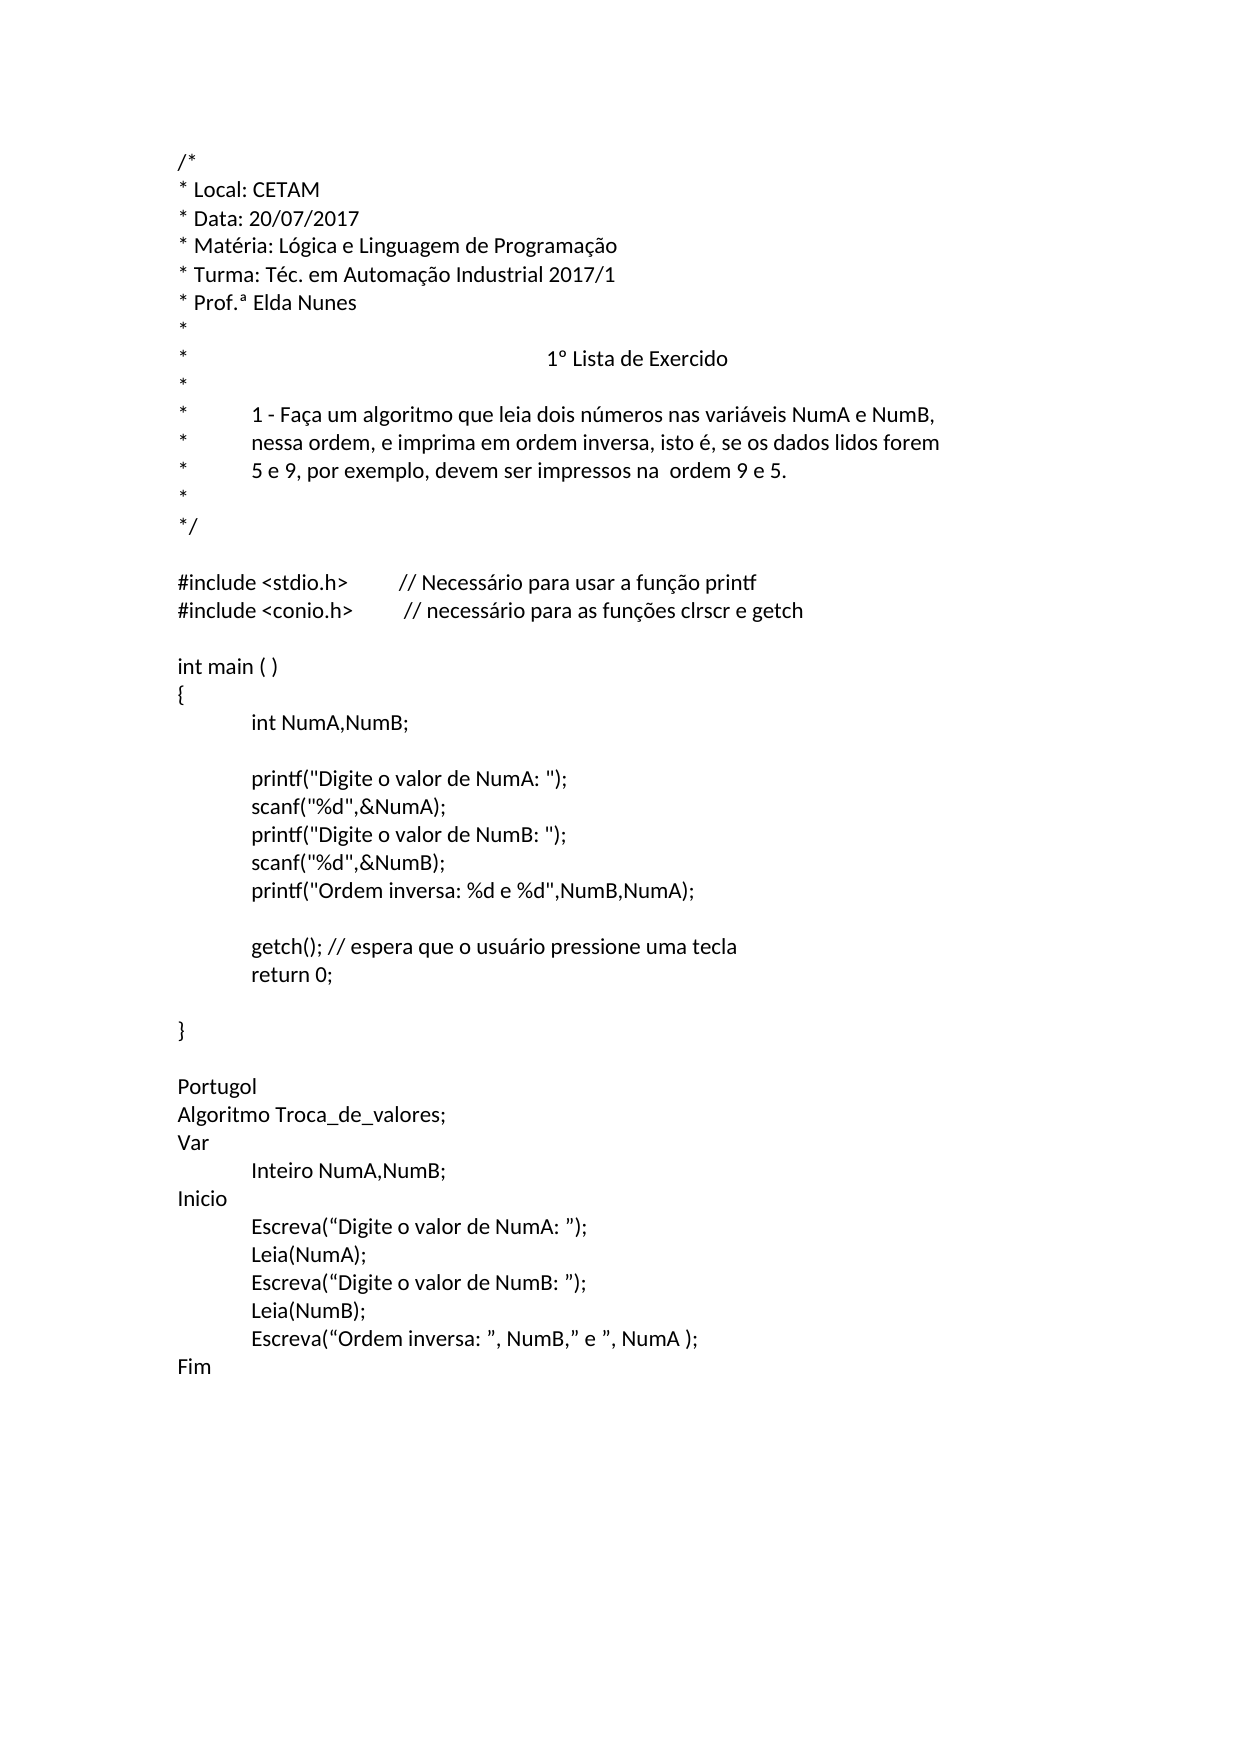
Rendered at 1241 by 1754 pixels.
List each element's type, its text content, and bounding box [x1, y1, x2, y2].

text Leia(NumA); [177, 1240, 1063, 1268]
text Leia(NumB); [177, 1296, 1063, 1324]
text Inteiro NumA,NumB; [177, 1156, 1063, 1184]
text * Matéria: Lógica e Linguagem de Programação [177, 232, 1063, 260]
text } [177, 1016, 1063, 1044]
text * 5 e 9, por exemplo, devem ser impressos na ordem 9 e 5. [177, 456, 1063, 484]
text { [177, 680, 1063, 708]
text Escreva(“Ordem inversa: ”, NumB,” e ”, NumA ); [177, 1324, 1063, 1352]
text Escreva(“Digite o valor de NumB: ”); [177, 1268, 1063, 1296]
text * Local: CETAM [177, 176, 1063, 204]
text scanf("%d",&NumB); [177, 848, 1063, 876]
text printf("Digite o valor de NumB: "); [177, 820, 1063, 848]
text * Prof.ª Elda Nunes [177, 288, 1063, 316]
text * [177, 316, 1063, 344]
text scanf("%d",&NumA); [177, 792, 1063, 820]
text Escreva(“Digite o valor de NumA: ”); [177, 1212, 1063, 1240]
text printf("Digite o valor de NumA: "); [177, 764, 1063, 792]
text int main ( ) [177, 652, 1063, 680]
text printf("Ordem inversa: %d e %d",NumB,NumA); [177, 876, 1063, 904]
text Algoritmo Troca_de_valores; [177, 1100, 1063, 1128]
text Portugol [177, 1072, 1063, 1100]
text #include <conio.h> // necessário para as funções clrscr e getch [177, 596, 1063, 624]
text * 1º Lista de Exercido [177, 344, 1063, 372]
text * [177, 484, 1063, 512]
text Inicio [177, 1184, 1063, 1212]
text Fim [177, 1352, 1063, 1381]
text #include <stdio.h> // Necessário para usar a função printf [177, 568, 1063, 596]
text * nessa ordem, e imprima em ordem inversa, isto é, se os dados lidos forem [177, 428, 1063, 456]
text * [177, 372, 1063, 400]
text /* [177, 148, 1063, 176]
text getch(); // espera que o usuário pressione uma tecla [177, 932, 1063, 960]
text * 1 - Faça um algoritmo que leia dois números nas variáveis NumA e NumB, [177, 400, 1063, 428]
text * Data: 20/07/2017 [177, 204, 1063, 232]
text return 0; [177, 960, 1063, 988]
text int NumA,NumB; [177, 708, 1063, 736]
text Var [177, 1128, 1063, 1156]
text */ [177, 512, 1063, 540]
text * Turma: Téc. em Automação Industrial 2017/1 [177, 260, 1063, 288]
